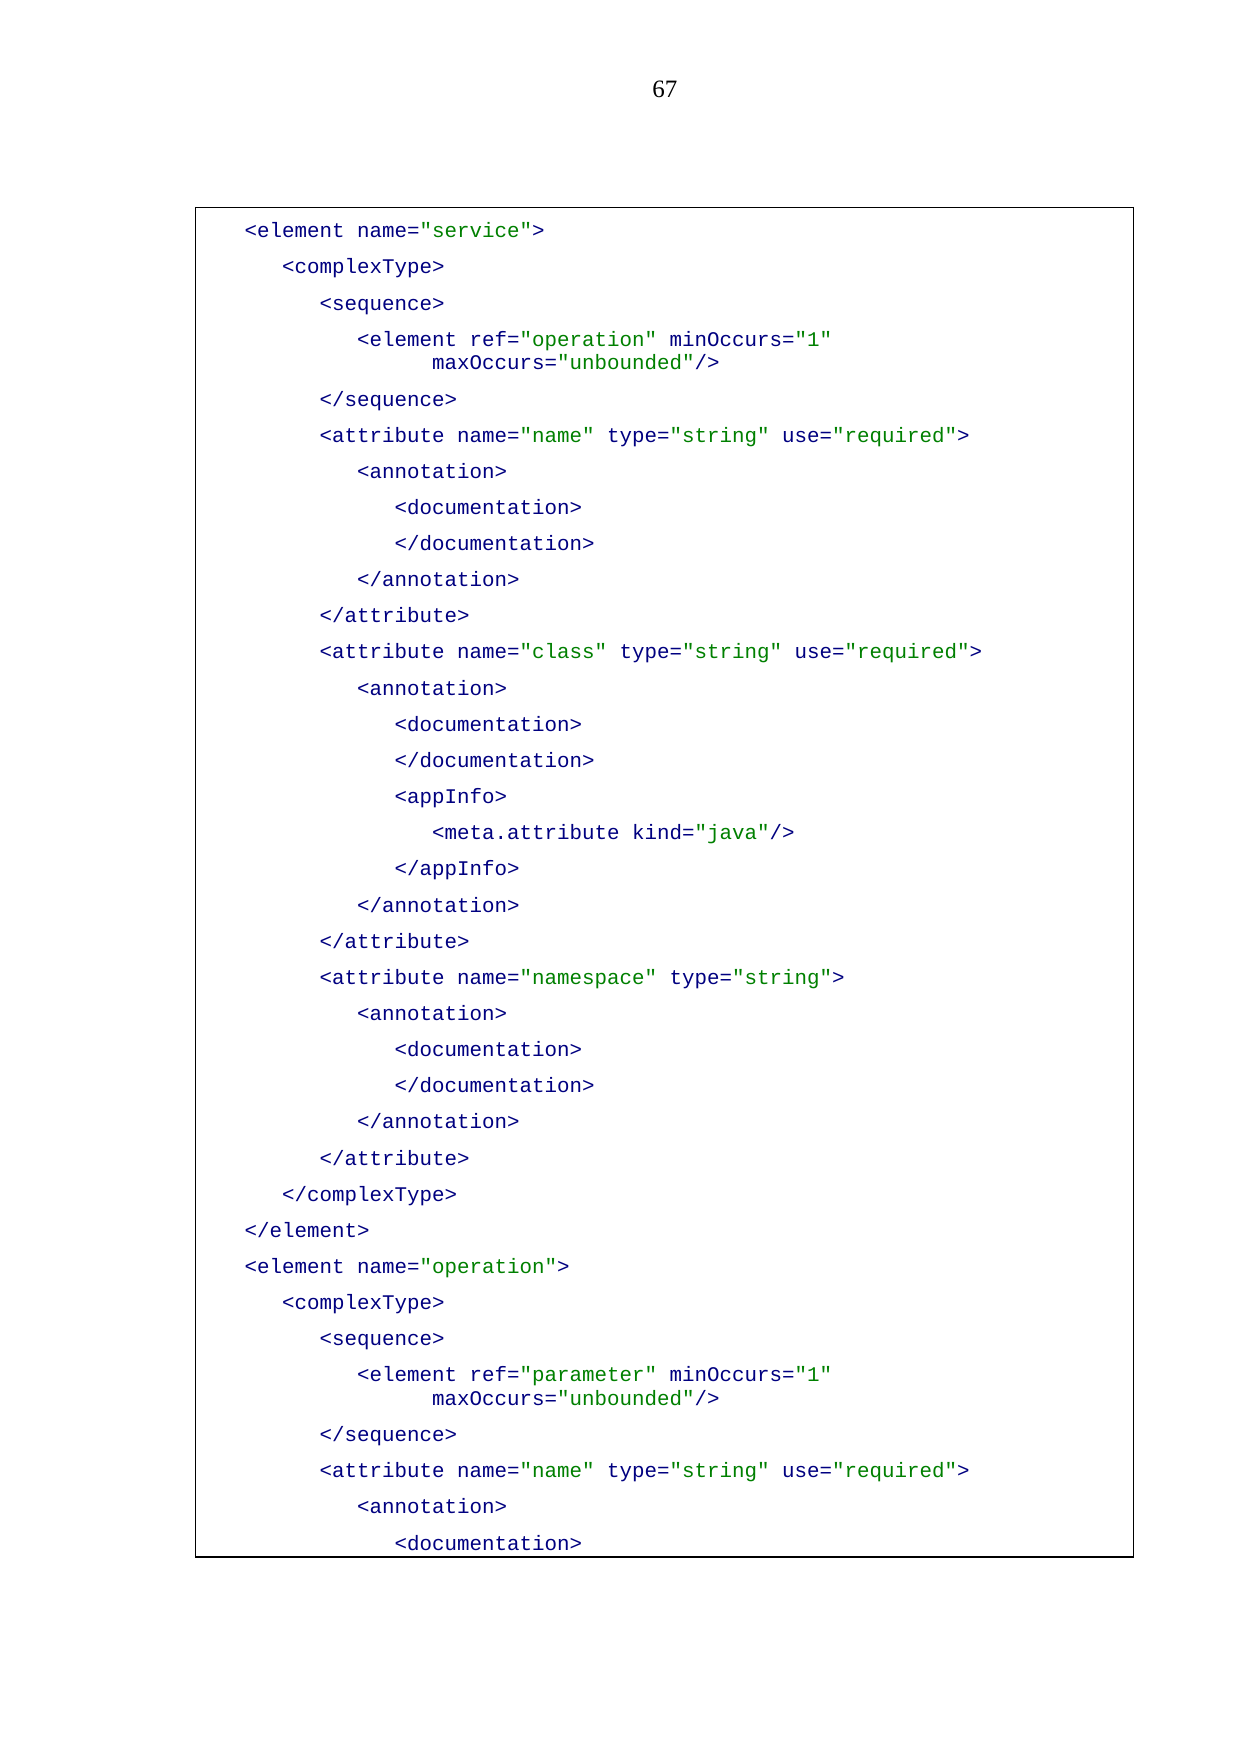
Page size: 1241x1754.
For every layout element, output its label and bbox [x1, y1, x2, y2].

table_header [196, 208, 1133, 1556]
